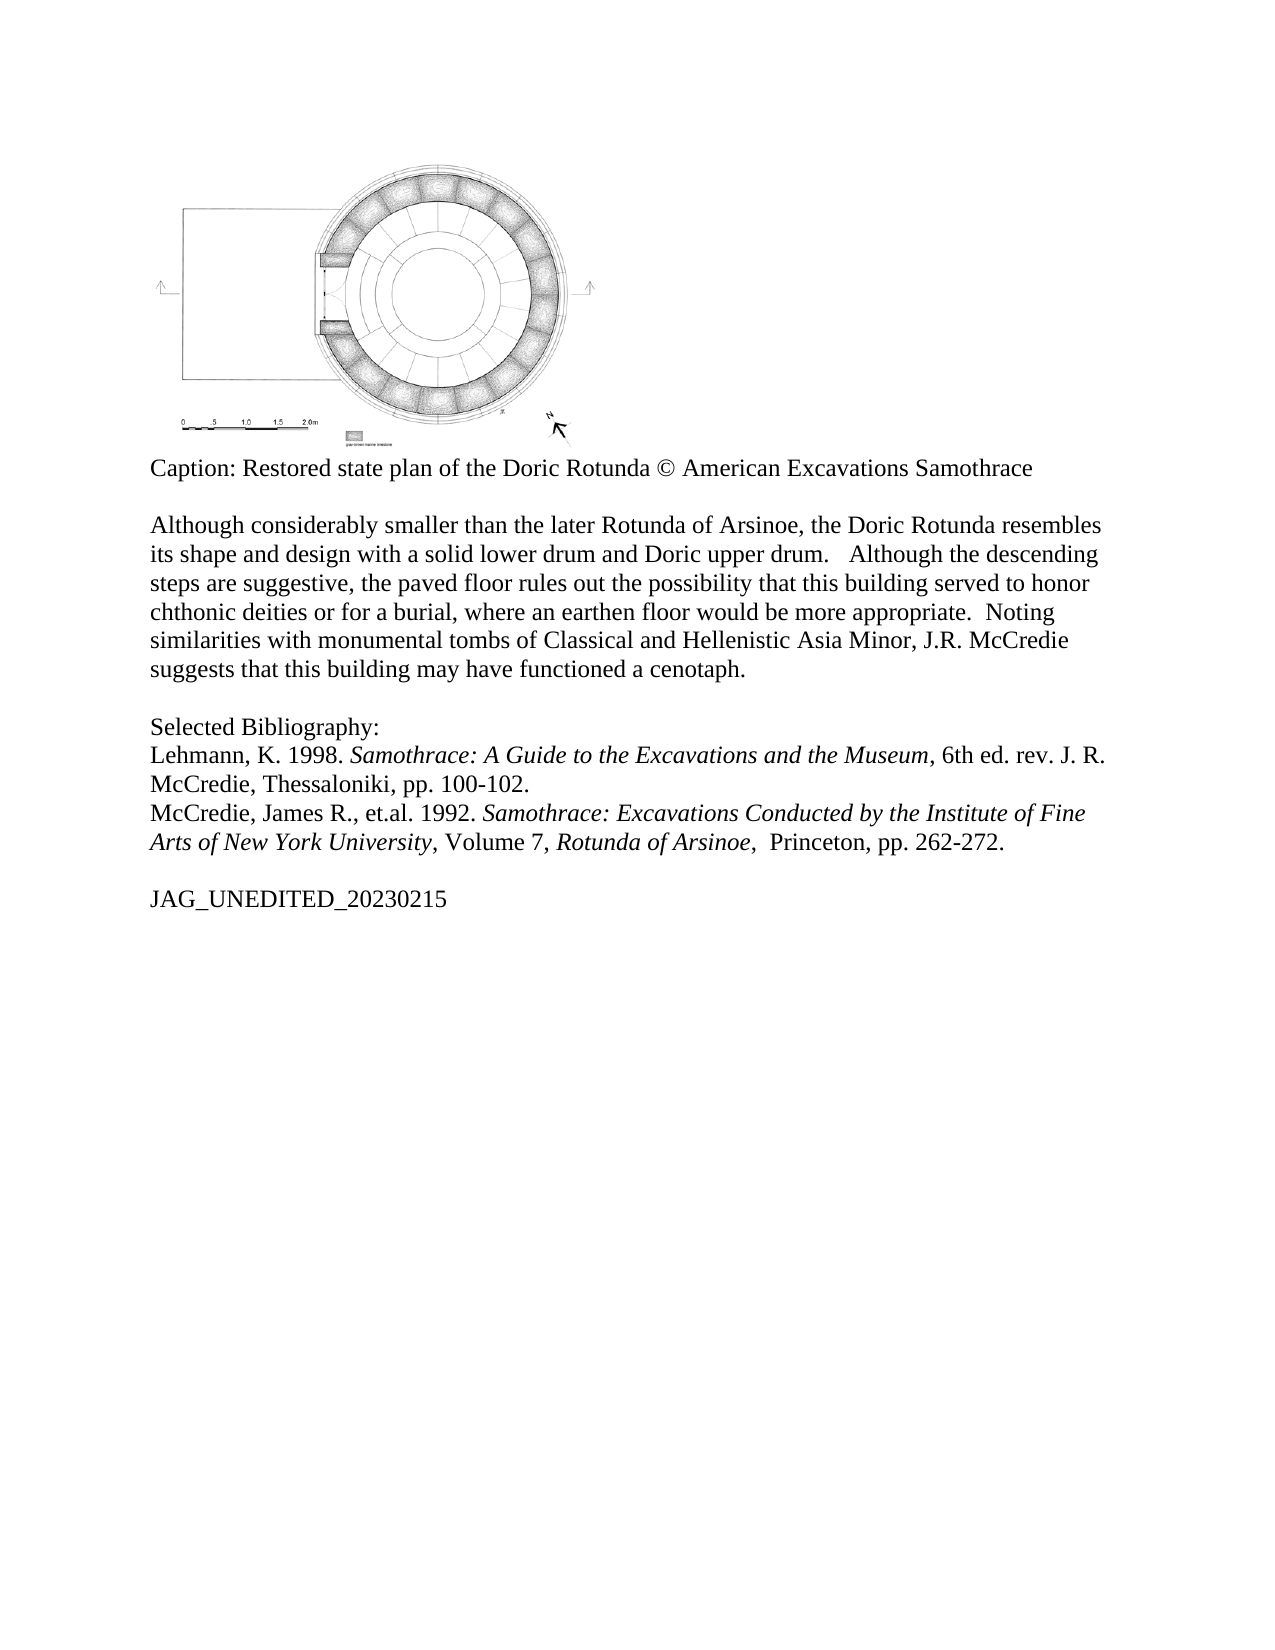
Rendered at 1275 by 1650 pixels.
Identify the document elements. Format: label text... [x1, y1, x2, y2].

picture [150, 150, 600, 453]
text Lehmann, K. 1998. Samothrace: A Guide to the Excavations and the Museum, 6th ed. rev. J. R. McCredie, Thessaloniki, pp. 100-102. [150, 741, 1125, 798]
text Selected Bibliography: [150, 712, 1125, 741]
text Although considerably smaller than the later Rotunda of Arsinoe, the Doric Rotunda resembles its shape and design with a solid lower drum and Doric upper drum. Although the descending steps are suggestive, the paved floor rules out the possibility that this building served to honor chthonic deities or for a burial, where an earthen floor would be more appropriate. Noting similarities with monumental tombs of Classical and Hellenistic Asia Minor, J.R. McCredie suggests that this building may have functioned a cenotaph. [150, 511, 1125, 683]
text Caption: Restored state plan of the Doric Rotunda © American Excavations Samothrace [150, 453, 1125, 482]
text McCredie, James R., et.al. 1992. Samothrace: Excavations Conducted by the Institute of Fine Arts of New York University, Volume 7, Rotunda of Arsinoe, Princeton, pp. 262-272. [150, 798, 1125, 856]
text JAG_UNEDITED_20230215 [150, 884, 1125, 913]
